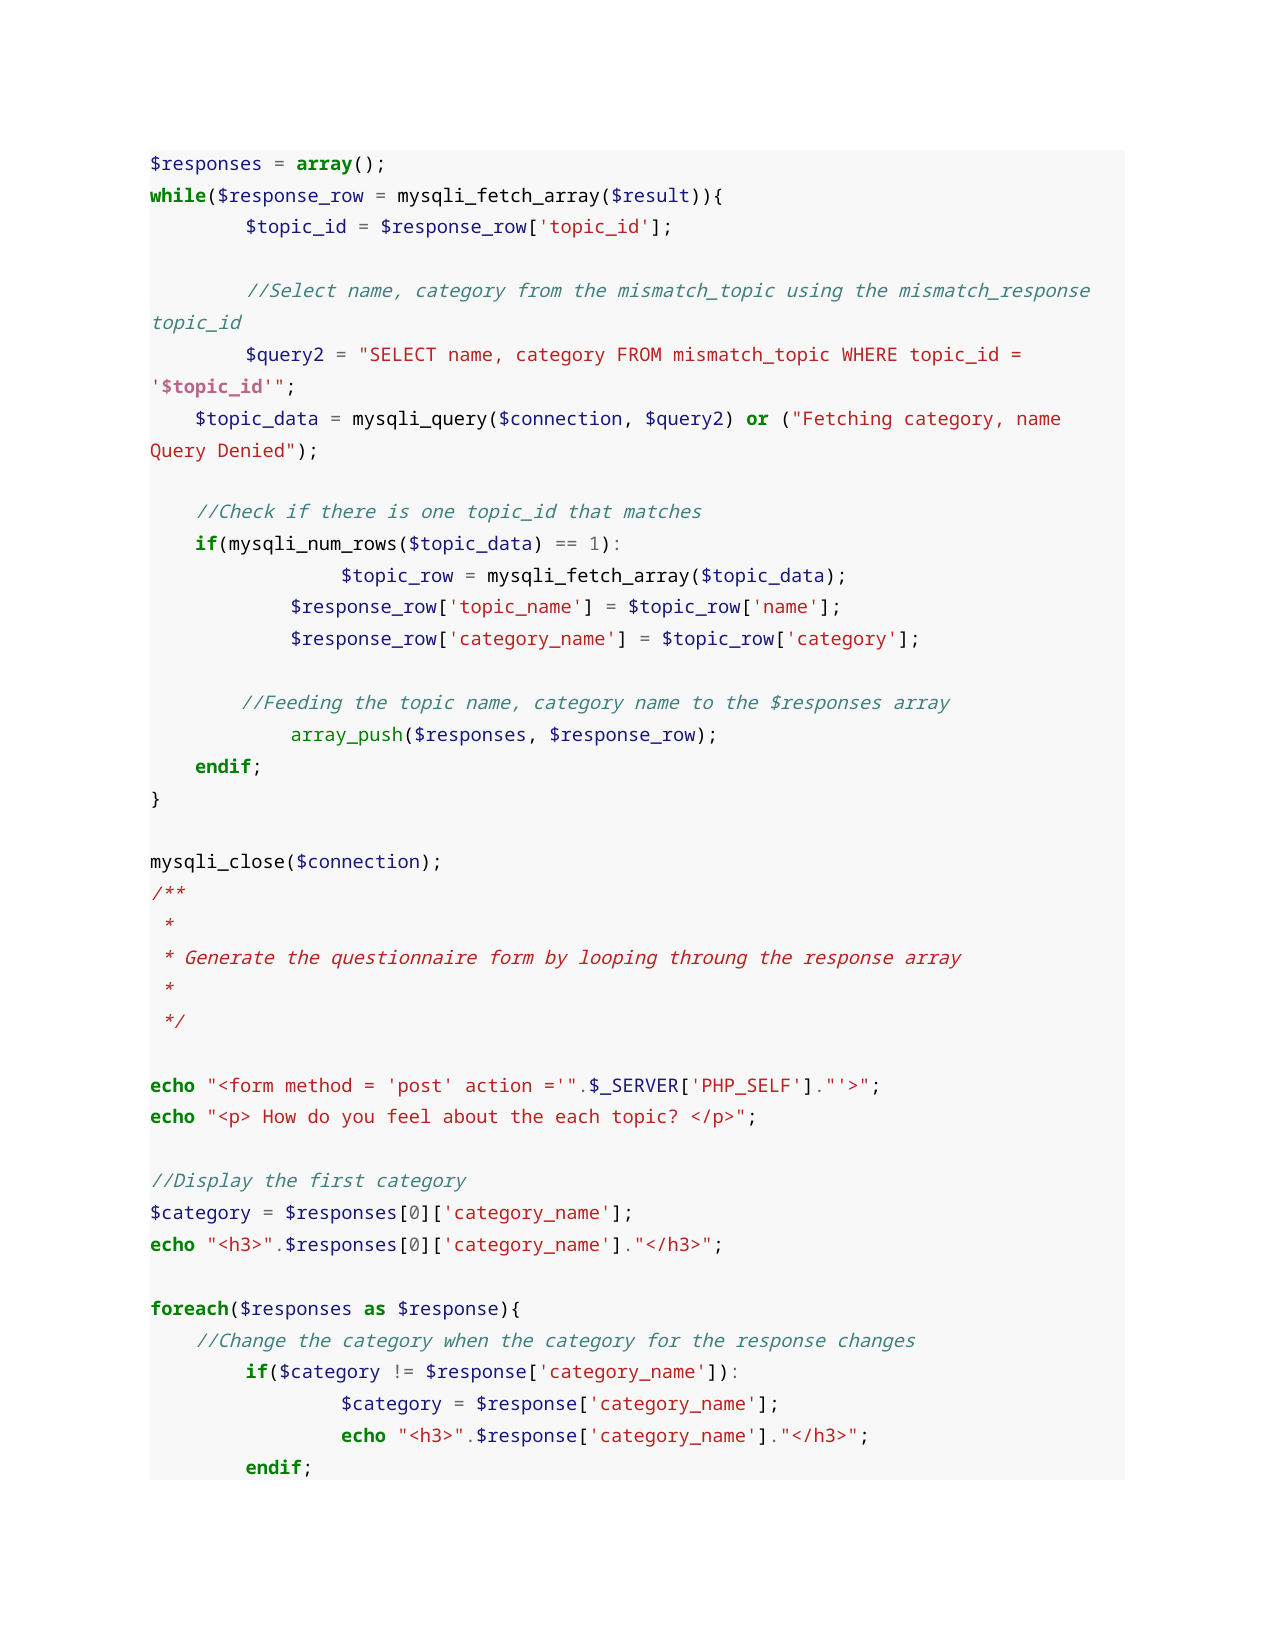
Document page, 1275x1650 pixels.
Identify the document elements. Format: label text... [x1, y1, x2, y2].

text //Check if there is one topic_id that matches [150, 498, 1125, 524]
text /** [150, 881, 1125, 906]
text //Change the category when the category for the response changes [150, 1327, 1125, 1352]
text $response_row['category_name'] = $topic_row['category']; [150, 626, 1125, 651]
text $topic_id = $response_row['topic_id']; [150, 214, 1125, 239]
text if($category != $response['category_name']): [150, 1359, 1125, 1384]
text */ [150, 1008, 1125, 1034]
text * [150, 976, 1125, 1002]
text $category = $response['category_name']; [150, 1391, 1125, 1416]
text echo "<form method = 'post' action ='".$_SERVER['PHP_SELF']."'>"; [150, 1072, 1125, 1097]
text if(mysqli_num_rows($topic_data) == 1): [150, 530, 1125, 556]
text * [150, 913, 1125, 938]
text } [150, 785, 1125, 811]
text $responses = array(); [150, 150, 1125, 176]
text echo "<p> How do you feel about the each topic? </p>"; [150, 1104, 1125, 1129]
text echo "<h3>".$responses[0]['category_name']."</h3>"; [150, 1231, 1125, 1257]
text echo "<h3>".$response['category_name']."</h3>"; [150, 1423, 1125, 1448]
text array_push($responses, $response_row); [150, 721, 1125, 747]
text //Select name, category from the mismatch_topic using the mismatch_response topic_id [150, 277, 1125, 335]
text $response_row['topic_name'] = $topic_row['name']; [150, 594, 1125, 619]
text foreach($responses as $response){ [150, 1295, 1125, 1321]
text $query2 = "SELECT name, category FROM mismatch_topic WHERE topic_id = '$topic_id'"; [150, 341, 1125, 399]
text $category = $responses[0]['category_name']; [150, 1199, 1125, 1225]
text endif; [150, 753, 1125, 779]
text * Generate the questionnaire form by looping throung the response array [150, 944, 1125, 970]
text endif; [150, 1454, 1125, 1480]
text $topic_data = mysqli_query($connection, $query2) or ("Fetching category, name Query Denied"); [150, 405, 1125, 462]
text mysqli_close($connection); [150, 849, 1125, 874]
text //Feeding the topic name, category name to the $responses array [150, 689, 1125, 715]
text $topic_row = mysqli_fetch_array($topic_data); [150, 562, 1125, 587]
text while($response_row = mysqli_fetch_array($result)){ [150, 182, 1125, 207]
text //Display the first category [150, 1168, 1125, 1193]
